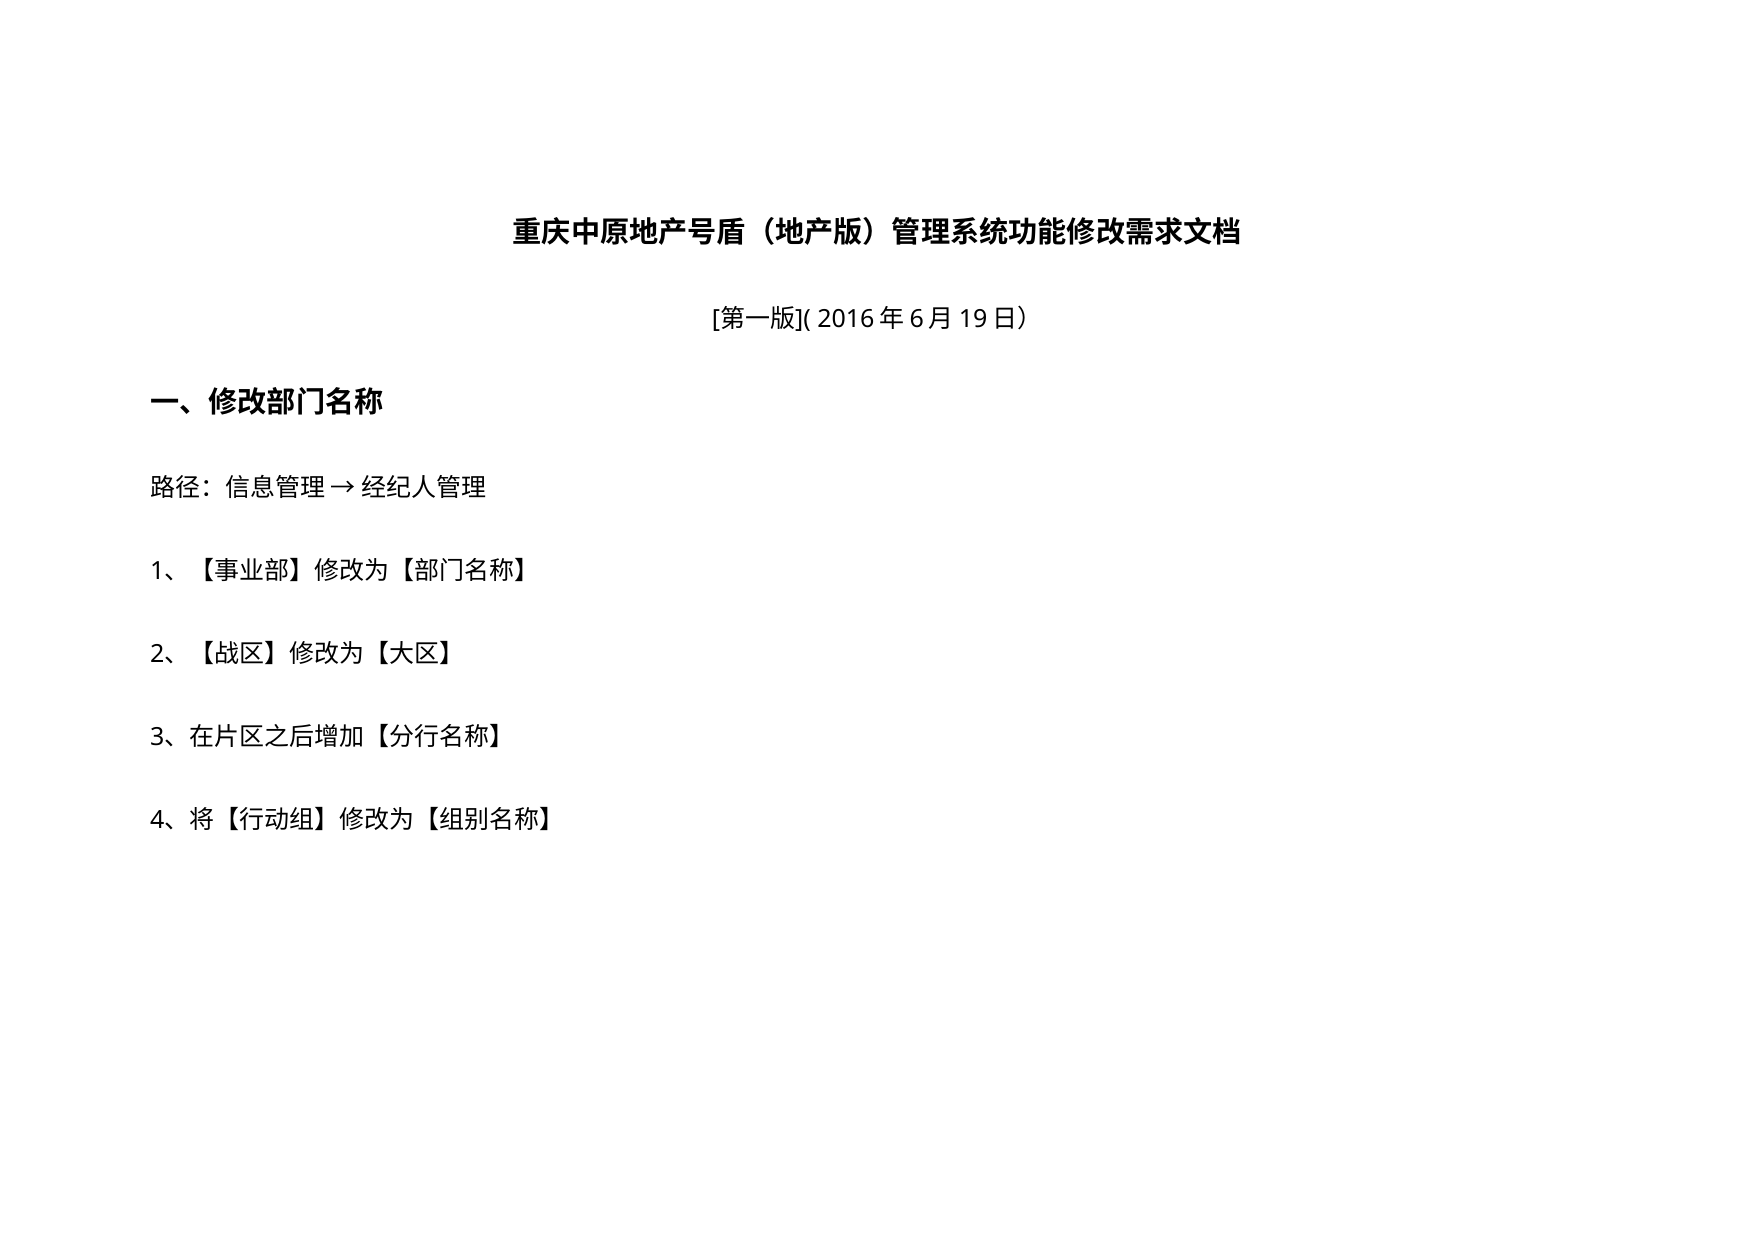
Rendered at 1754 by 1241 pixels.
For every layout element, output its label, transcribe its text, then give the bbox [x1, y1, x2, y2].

text 4、将【行动组】修改为【组别名称】 [150, 786, 1604, 851]
text 3、在片区之后增加【分行名称】 [150, 702, 1604, 767]
text 一、修改部门名称 [150, 367, 1604, 432]
text 路径：信息管理 → 经纪人管理 [150, 453, 1604, 518]
text [第一版]( 2016年6月19日） [150, 284, 1604, 349]
text 1、【事业部】修改为【部门名称】 [150, 536, 1604, 601]
text 2、【战区】修改为【大区】 [150, 619, 1604, 684]
text 重庆中原地产号盾（地产版）管理系统功能修改需求文档 [150, 198, 1604, 263]
